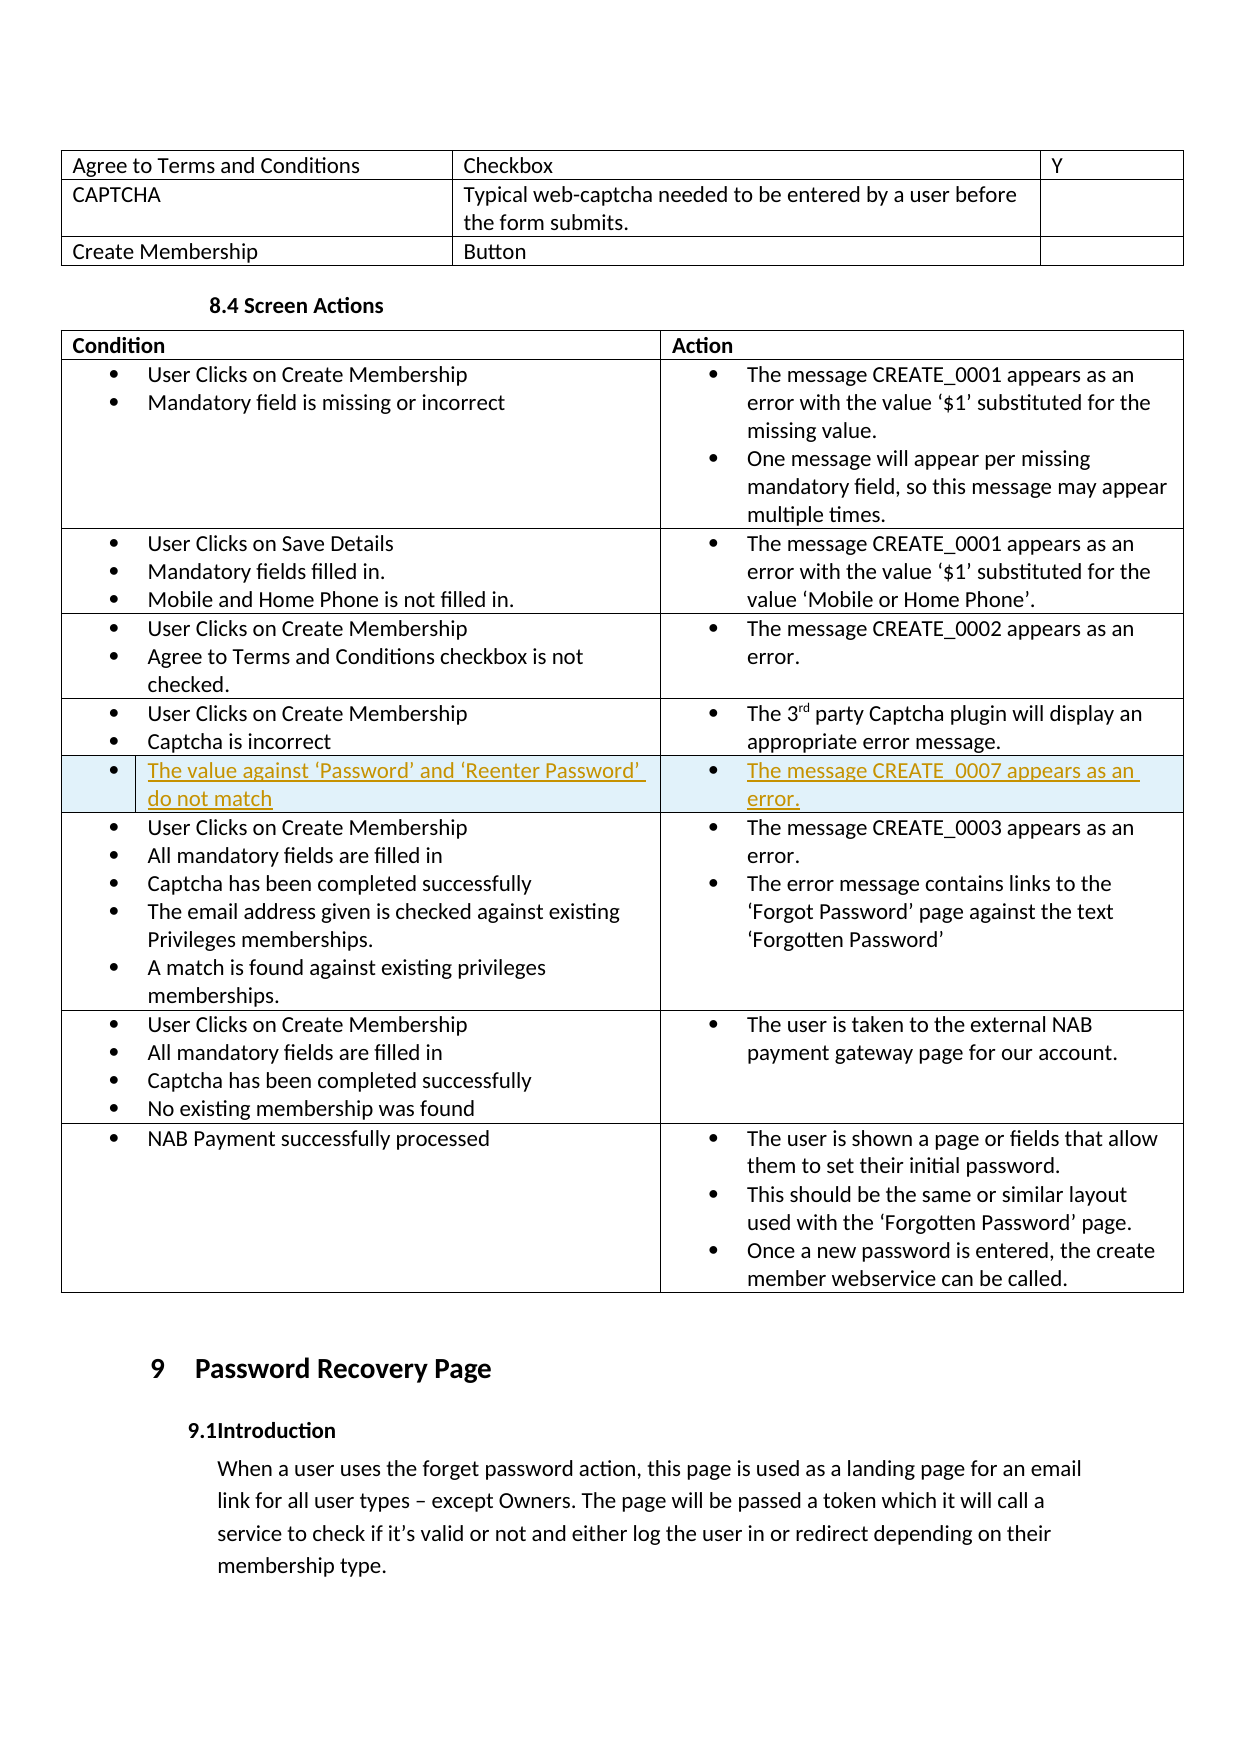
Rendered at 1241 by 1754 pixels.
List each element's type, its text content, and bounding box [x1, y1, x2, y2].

table_cell Create Membership [62, 237, 452, 265]
table_cell User Clicks on Create Membership Captcha is incorrect [62, 699, 660, 755]
subtitle Screen Actions [209, 291, 1090, 319]
table_cell The message CREATE_0002 appears as an error. [661, 614, 1183, 698]
subtitle Introduction [187, 1416, 1090, 1444]
table_cell User Clicks on Create Membership Mandatory field is missing or incorrect [62, 360, 660, 528]
table_cell The 3rd party Captcha plugin will display an appropriate error message. [661, 699, 1183, 755]
table_cell User Clicks on Save Details Mandatory fields filled in. Mobile and Home Phone is not filled in. [62, 529, 660, 613]
table_cell The user is shown a page or fields that allow them to set their initial password. This should be the same or similar layout used with the ‘Forgotten Password’ page. Once a new password is entered, the create member webservice can be called. [661, 1124, 1183, 1292]
table_cell The user is taken to the external NAB payment gateway page for our account. [661, 1011, 1183, 1123]
table_cell The message CREATE_0001 appears as an error with the value ‘$1’ substituted for the missing value. One message will appear per missing mandatory field, so this message may appear multiple times. [661, 360, 1183, 528]
table_cell CAPTCHA [62, 180, 452, 236]
table_cell [1041, 180, 1183, 236]
table_cell Agree to Terms and Conditions [62, 151, 452, 179]
table_cell User Clicks on Create Membership All mandatory fields are filled in Captcha has been completed successfully The email address given is checked against existing Privileges memberships. A match is found against existing privileges memberships. [62, 813, 660, 1009]
table_header Condition [62, 331, 660, 359]
table_cell Typical web-captcha needed to be entered by a user before the form submits. [453, 180, 1040, 236]
table_cell User Clicks on Create Membership Agree to Terms and Conditions checkbox is not checked. [62, 614, 660, 698]
table_cell Button [453, 237, 1040, 265]
table_cell Checkbox [453, 151, 1040, 179]
table_cell Y [1041, 151, 1183, 179]
table_cell NAB Payment successfully processed [62, 1124, 660, 1292]
table_header Action [661, 331, 1183, 359]
table_cell [1041, 237, 1183, 265]
subtitle Password Recovery Page [150, 1350, 1090, 1386]
table_cell User Clicks on Create Membership All mandatory fields are filled in Captcha has been completed successfully No existing membership was found [62, 1011, 660, 1123]
table_cell The message CREATE_0003 appears as an error. The error message contains links to the ‘Forgot Password’ page against the text ‘Forgotten Password’ [661, 813, 1183, 1009]
text When a user uses the forget password action, this page is used as a landing page for an email link for all user types – except Owners. The page will be passed a token which it will call a service to check if it’s valid or not and either log the user in or redirect depending on their membership type. [217, 1454, 1090, 1579]
table_cell The message CREATE_0001 appears as an error with the value ‘$1’ substituted for the value ‘Mobile or Home Phone’. [661, 529, 1183, 613]
